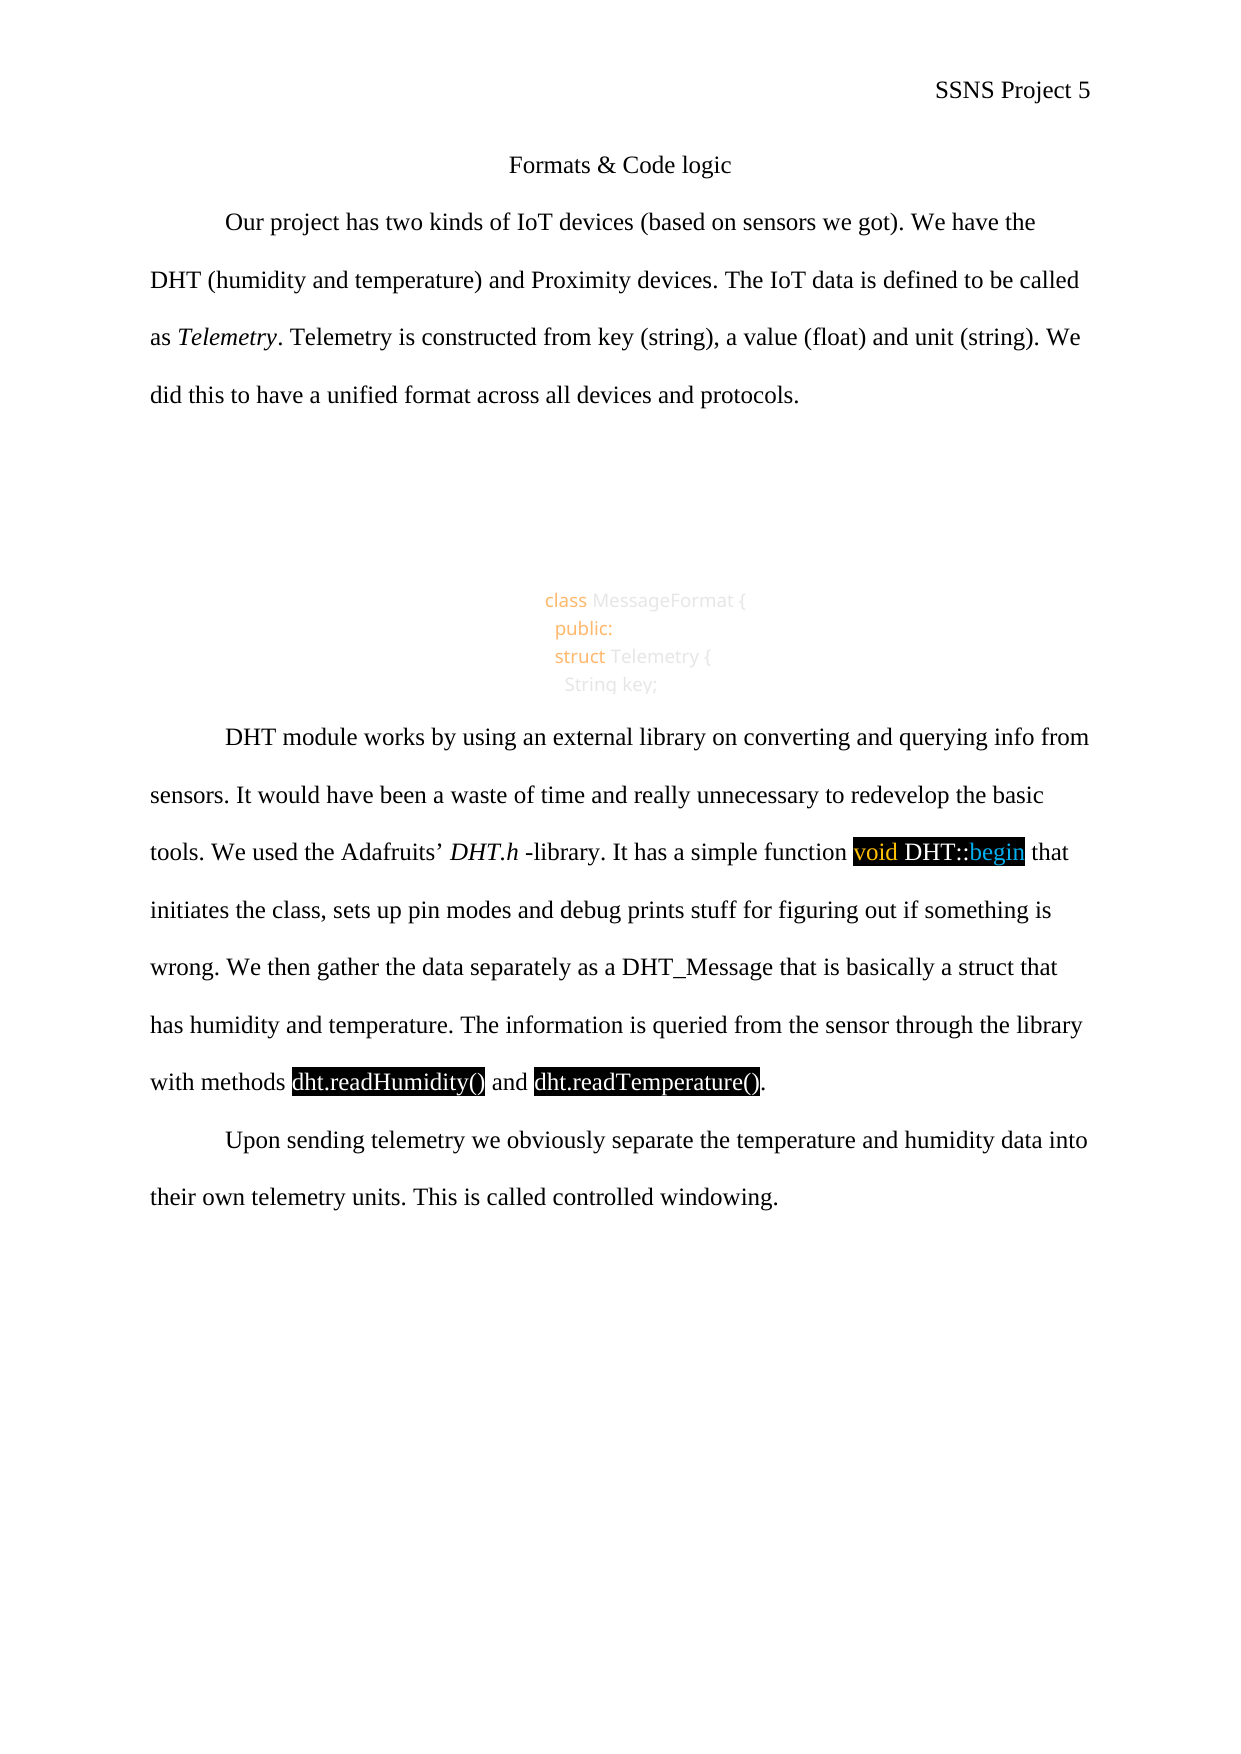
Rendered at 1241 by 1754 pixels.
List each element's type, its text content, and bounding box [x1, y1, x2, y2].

text DHT module works by using an external library on converting and querying info from sensors. It would have been a waste of time and really unnecessary to redevelop the basic tools. We used the Adafruits’ DHT.h -library. It has a simple function void DHT::begin that initiates the class, sets up pin modes and debug prints stuff for figuring out if something is wrong. We then gather the data separately as a DHT_Message that is basically a struct that has humidity and temperature. The information is queried from the sensor through the library with methods dht.readHumidity() and dht.readTemperature(). [150, 722, 1090, 1096]
title Formats & Code logic [150, 150, 1090, 179]
text Upon sending telemetry we obviously separate the temperature and humidity data into their own telemetry units. This is called controlled windowing. [150, 1125, 1090, 1211]
text Our project has two kinds of IoT devices (based on sensors we got). We have the DHT (humidity and temperature) and Proximity devices. The IoT data is defined to be called as Telemetry. Telemetry is constructed from key (string), a value (float) and unit (string). We did this to have a unified format across all devices and protocols. [150, 207, 1090, 409]
